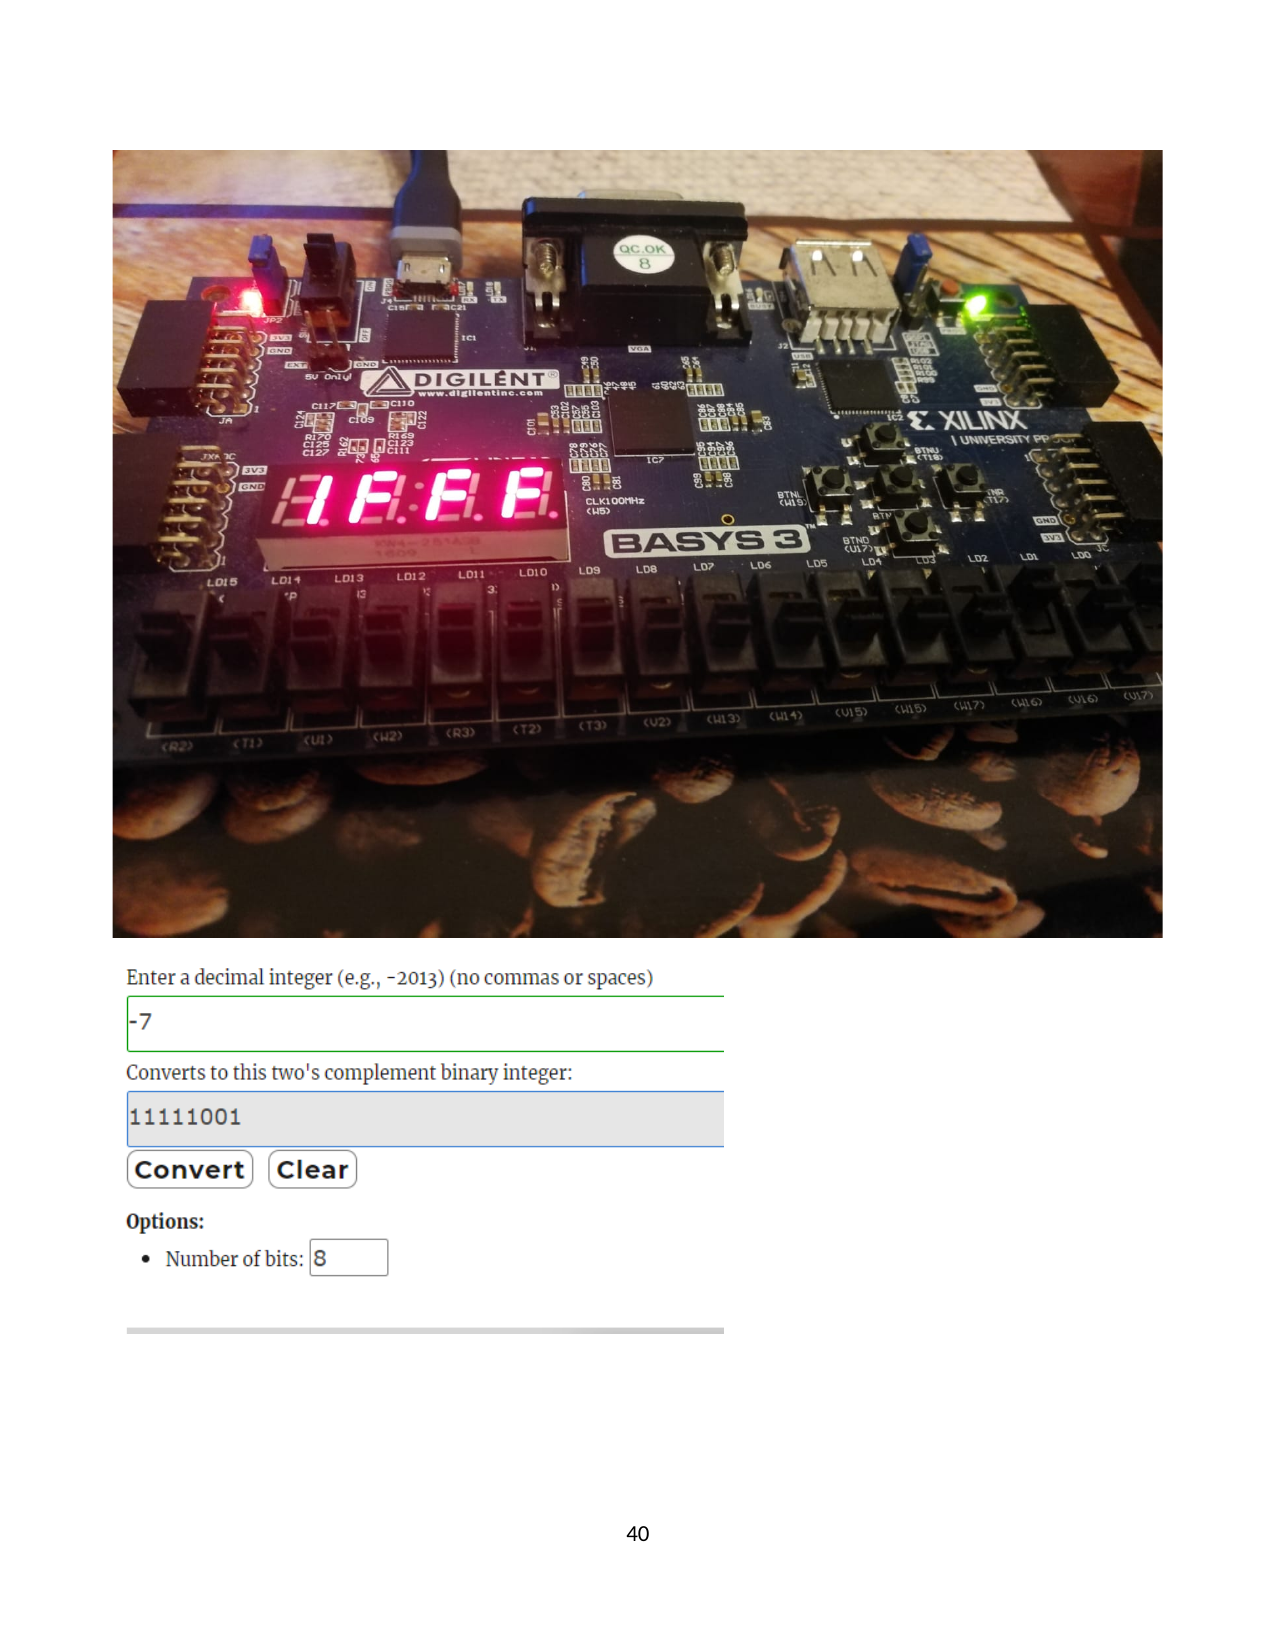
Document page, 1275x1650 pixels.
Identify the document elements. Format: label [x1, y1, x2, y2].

picture [112, 962, 724, 1334]
picture [112, 150, 1163, 938]
